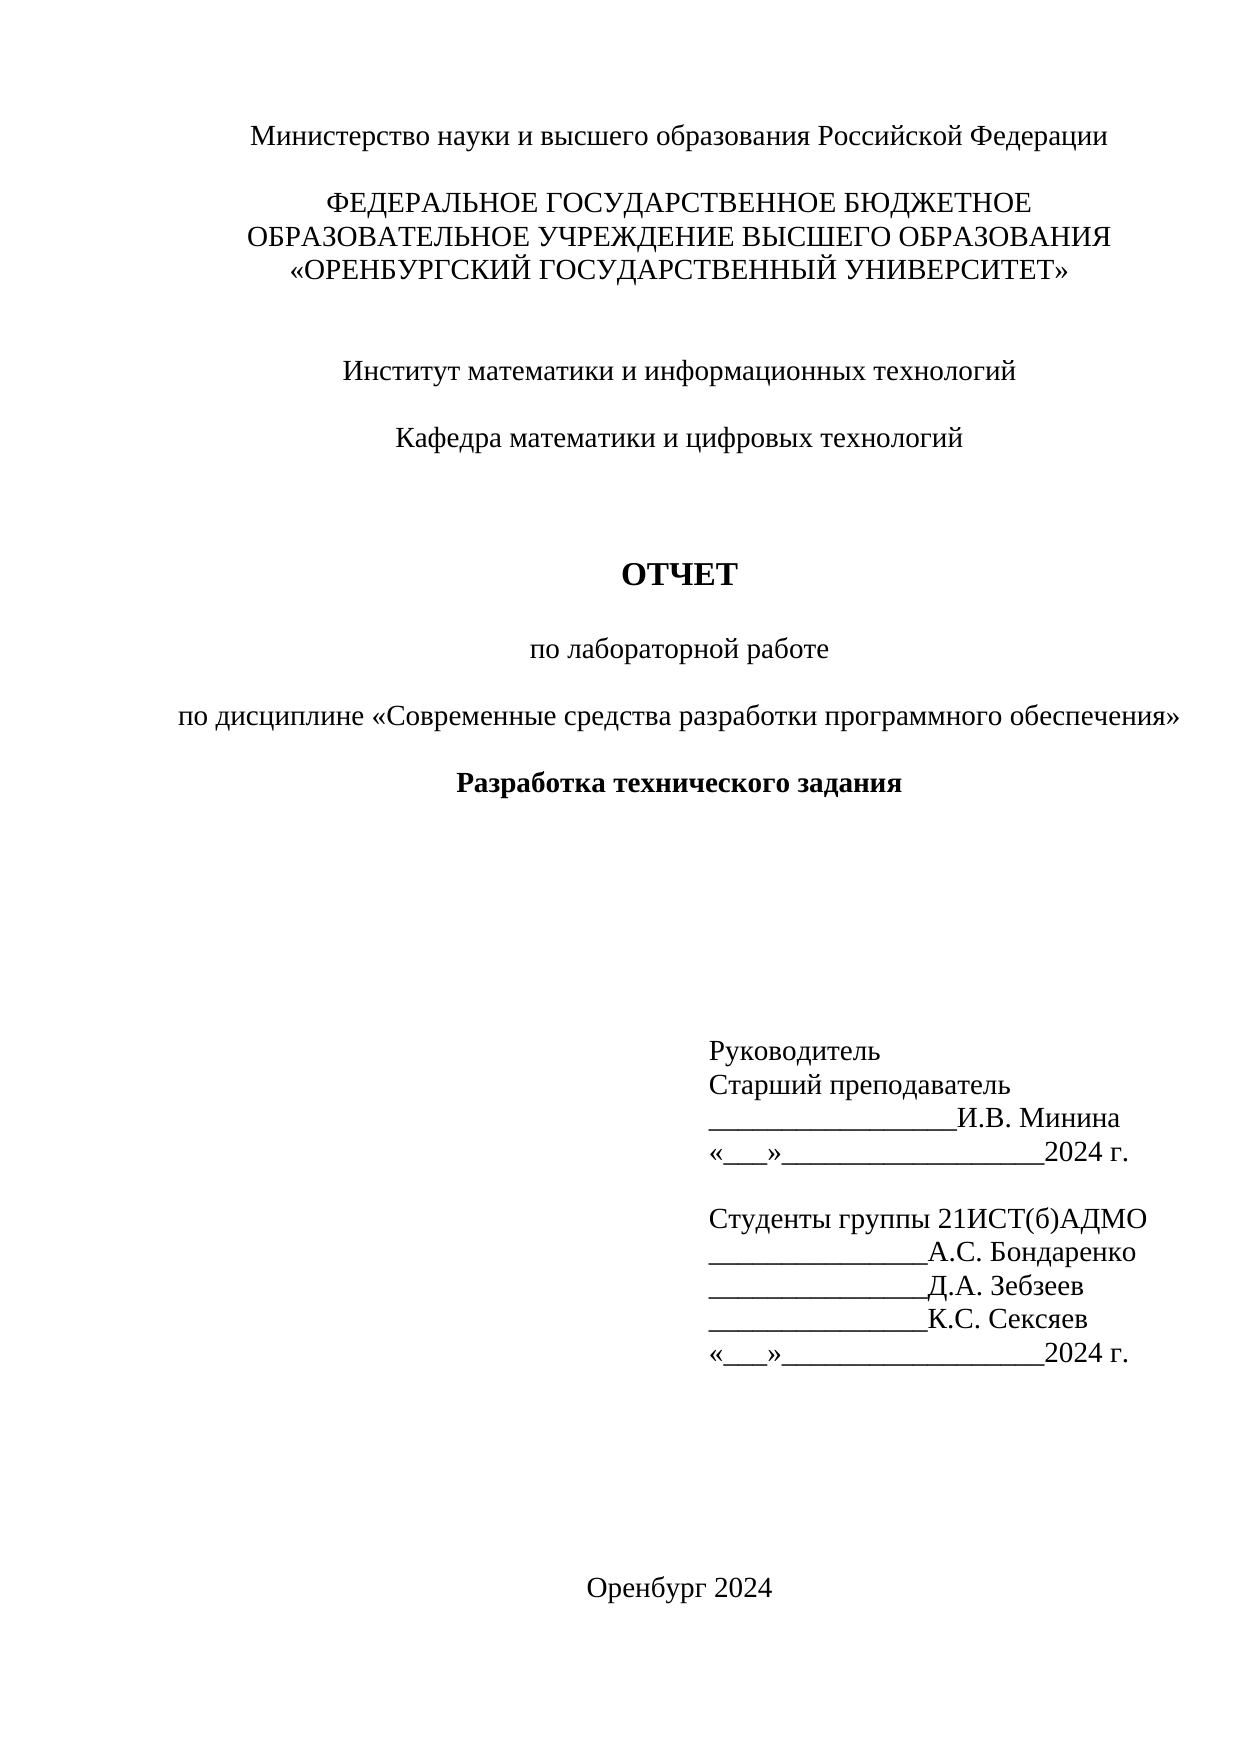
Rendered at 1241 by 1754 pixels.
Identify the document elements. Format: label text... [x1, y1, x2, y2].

text ОТЧЕТ [177, 554, 1181, 592]
text _________________И.В. Минина [709, 1100, 1181, 1134]
text Кафедра математики и цифровых технологий [177, 420, 1181, 453]
text Старший преподаватель [709, 1067, 1181, 1100]
text Министерство науки и высшего образования Российской Федерации [177, 118, 1181, 152]
text _______________Д.А. Зебзеев [709, 1268, 1181, 1302]
text «___»__________________2024 г. [709, 1335, 1181, 1369]
text _______________К.С. Сексяев [709, 1302, 1181, 1335]
text «ОРЕНБУРГСКИЙ ГОСУДАРСТВЕННЫЙ УНИВЕРСИТЕТ» [177, 252, 1181, 286]
text Оренбург 2024 [177, 1570, 1181, 1603]
text по дисциплине «Современные средства разработки программного обеспечения» [177, 698, 1181, 731]
text Руководитель [709, 1033, 1181, 1067]
text Институт математики и информационных технологий [177, 353, 1181, 386]
text «___»__________________2024 г. [709, 1134, 1181, 1167]
text Студенты группы 21ИСТ(б)АДМО [709, 1201, 1181, 1234]
text по лабораторной работе [177, 631, 1181, 664]
text ОБРАЗОВАТЕЛЬНОЕ УЧРЕЖДЕНИЕ ВЫСШЕГО ОБРАЗОВАНИЯ [177, 219, 1181, 252]
text ФЕДЕРАЛЬНОЕ ГОСУДАРСТВЕННОЕ БЮДЖЕТНОЕ [177, 185, 1181, 219]
text Разработка технического задания [177, 765, 1181, 798]
text _______________А.С. Бондаренко [709, 1234, 1181, 1268]
